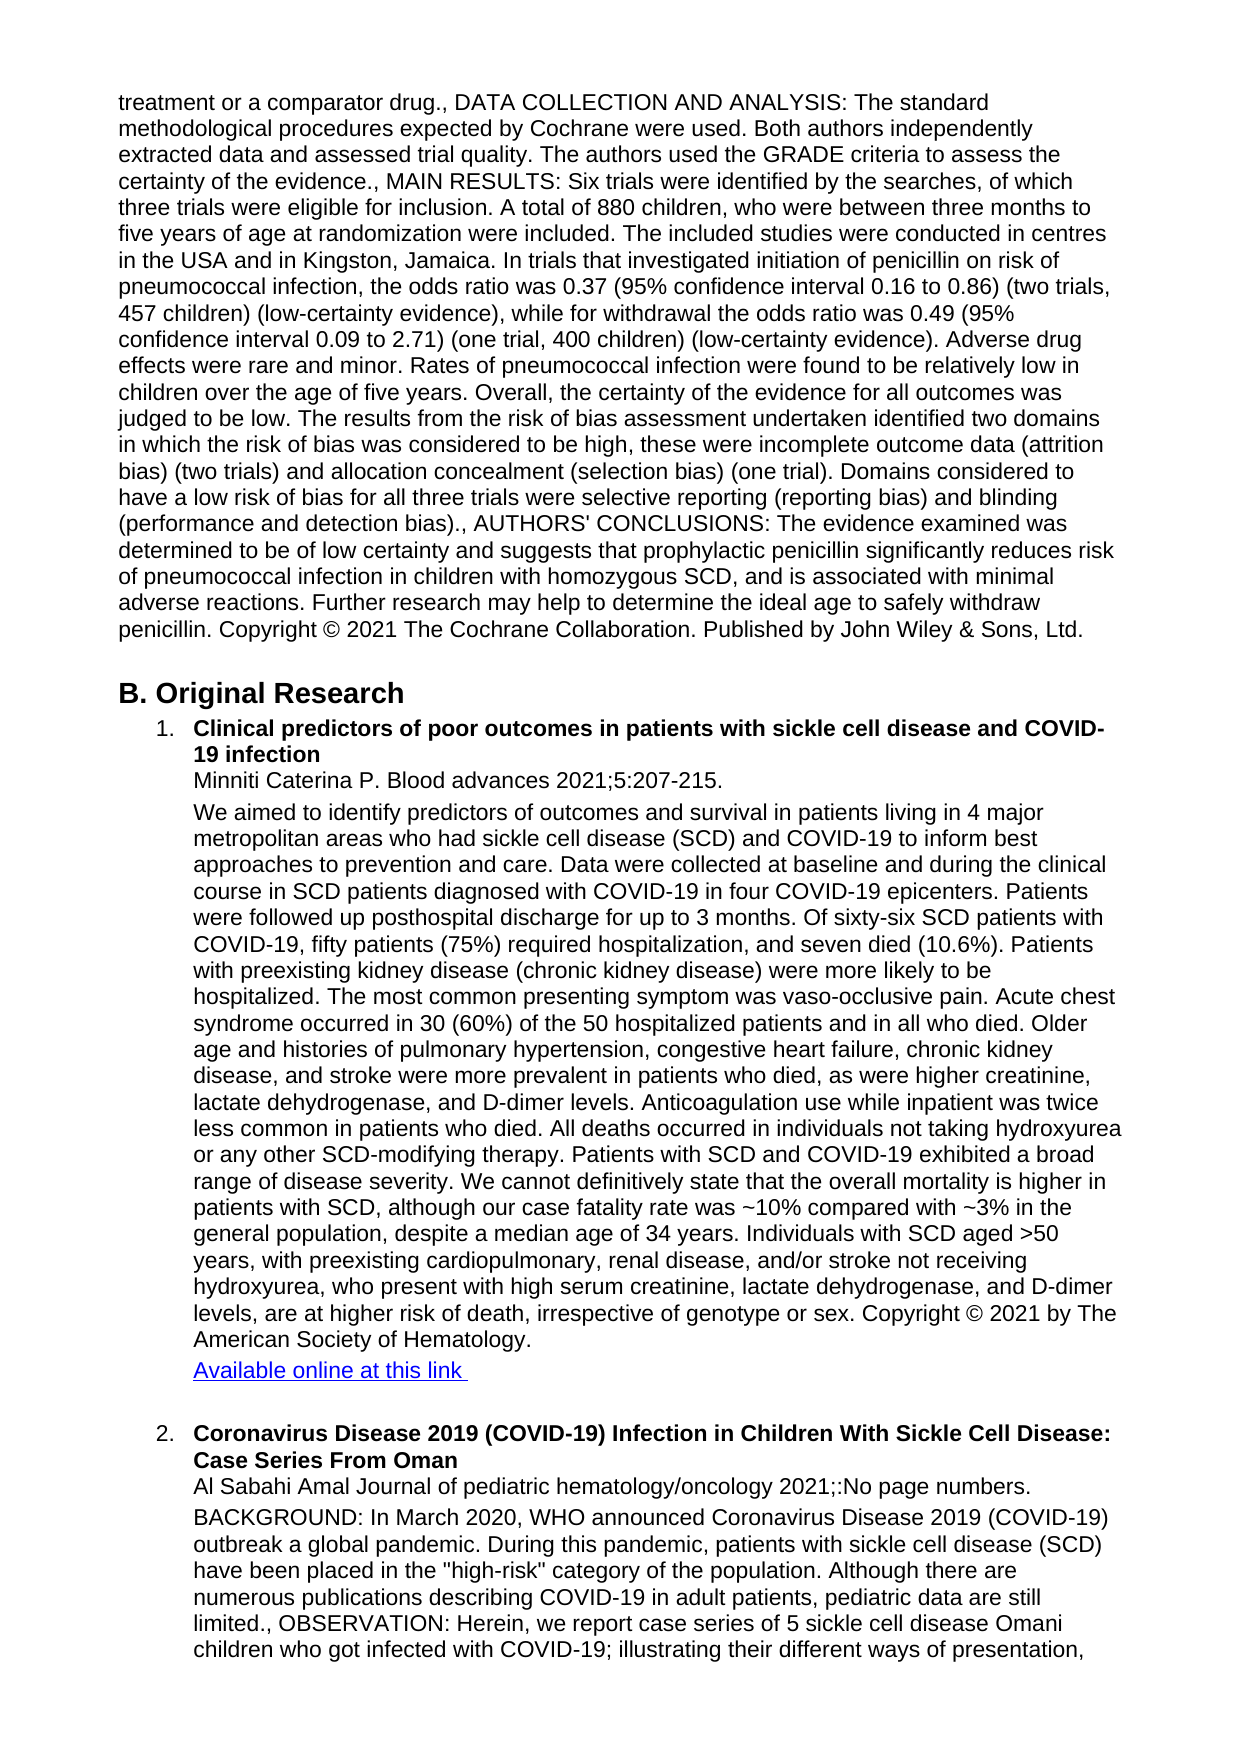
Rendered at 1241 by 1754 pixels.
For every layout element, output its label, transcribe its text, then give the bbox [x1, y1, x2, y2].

text We aimed to identify predictors of outcomes and survival in patients living in 4 major metropolitan areas who had sickle cell disease (SCD) and COVID-19 to inform best approaches to prevention and care. Data were collected at baseline and during the clinical course in SCD patients diagnosed with COVID-19 in four COVID-19 epicenters. Patients were followed up posthospital discharge for up to 3 months. Of sixty-six SCD patients with COVID-19, fifty patients (75%) required hospitalization, and seven died (10.6%). Patients with preexisting kidney disease (chronic kidney disease) were more likely to be hospitalized. The most common presenting symptom was vaso-occlusive pain. Acute chest syndrome occurred in 30 (60%) of the 50 hospitalized patients and in all who died. Older age and histories of pulmonary hypertension, congestive heart failure, chronic kidney disease, and stroke were more prevalent in patients who died, as were higher creatinine, lactate dehydrogenase, and D-dimer levels. Anticoagulation use while inpatient was twice less common in patients who died. All deaths occurred in individuals not taking hydroxyurea or any other SCD-modifying therapy. Patients with SCD and COVID-19 exhibited a broad range of disease severity. We cannot definitively state that the overall mortality is higher in patients with SCD, although our case fatality rate was ~10% compared with ~3% in the general population, despite a median age of 34 years. Individuals with SCD aged >50 years, with preexisting cardiopulmonary, renal disease, and/or stroke not receiving hydroxyurea, who present with high serum creatinine, lactate dehydrogenase, and D-dimer levels, are at higher risk of death, irrespective of genotype or sex. Copyright © 2021 by The American Society of Hematology. [193, 799, 1122, 1352]
text Available online at this link [193, 1357, 1122, 1384]
subtitle B. Original Research [118, 676, 1122, 709]
list Coronavirus Disease 2019 (COVID-19) Infection in Children With Sickle Cell Disease: Case Series From Oman Al Sabahi Amal Journal of pediatric hematology/oncology 2021;:No page numbers. [156, 1420, 1122, 1499]
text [118, 89, 1122, 642]
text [193, 1504, 1122, 1662]
list Clinical predictors of poor outcomes in patients with sickle cell disease and COVID-19 infection Minniti Caterina P. Blood advances 2021;5:207-215. [156, 714, 1122, 794]
